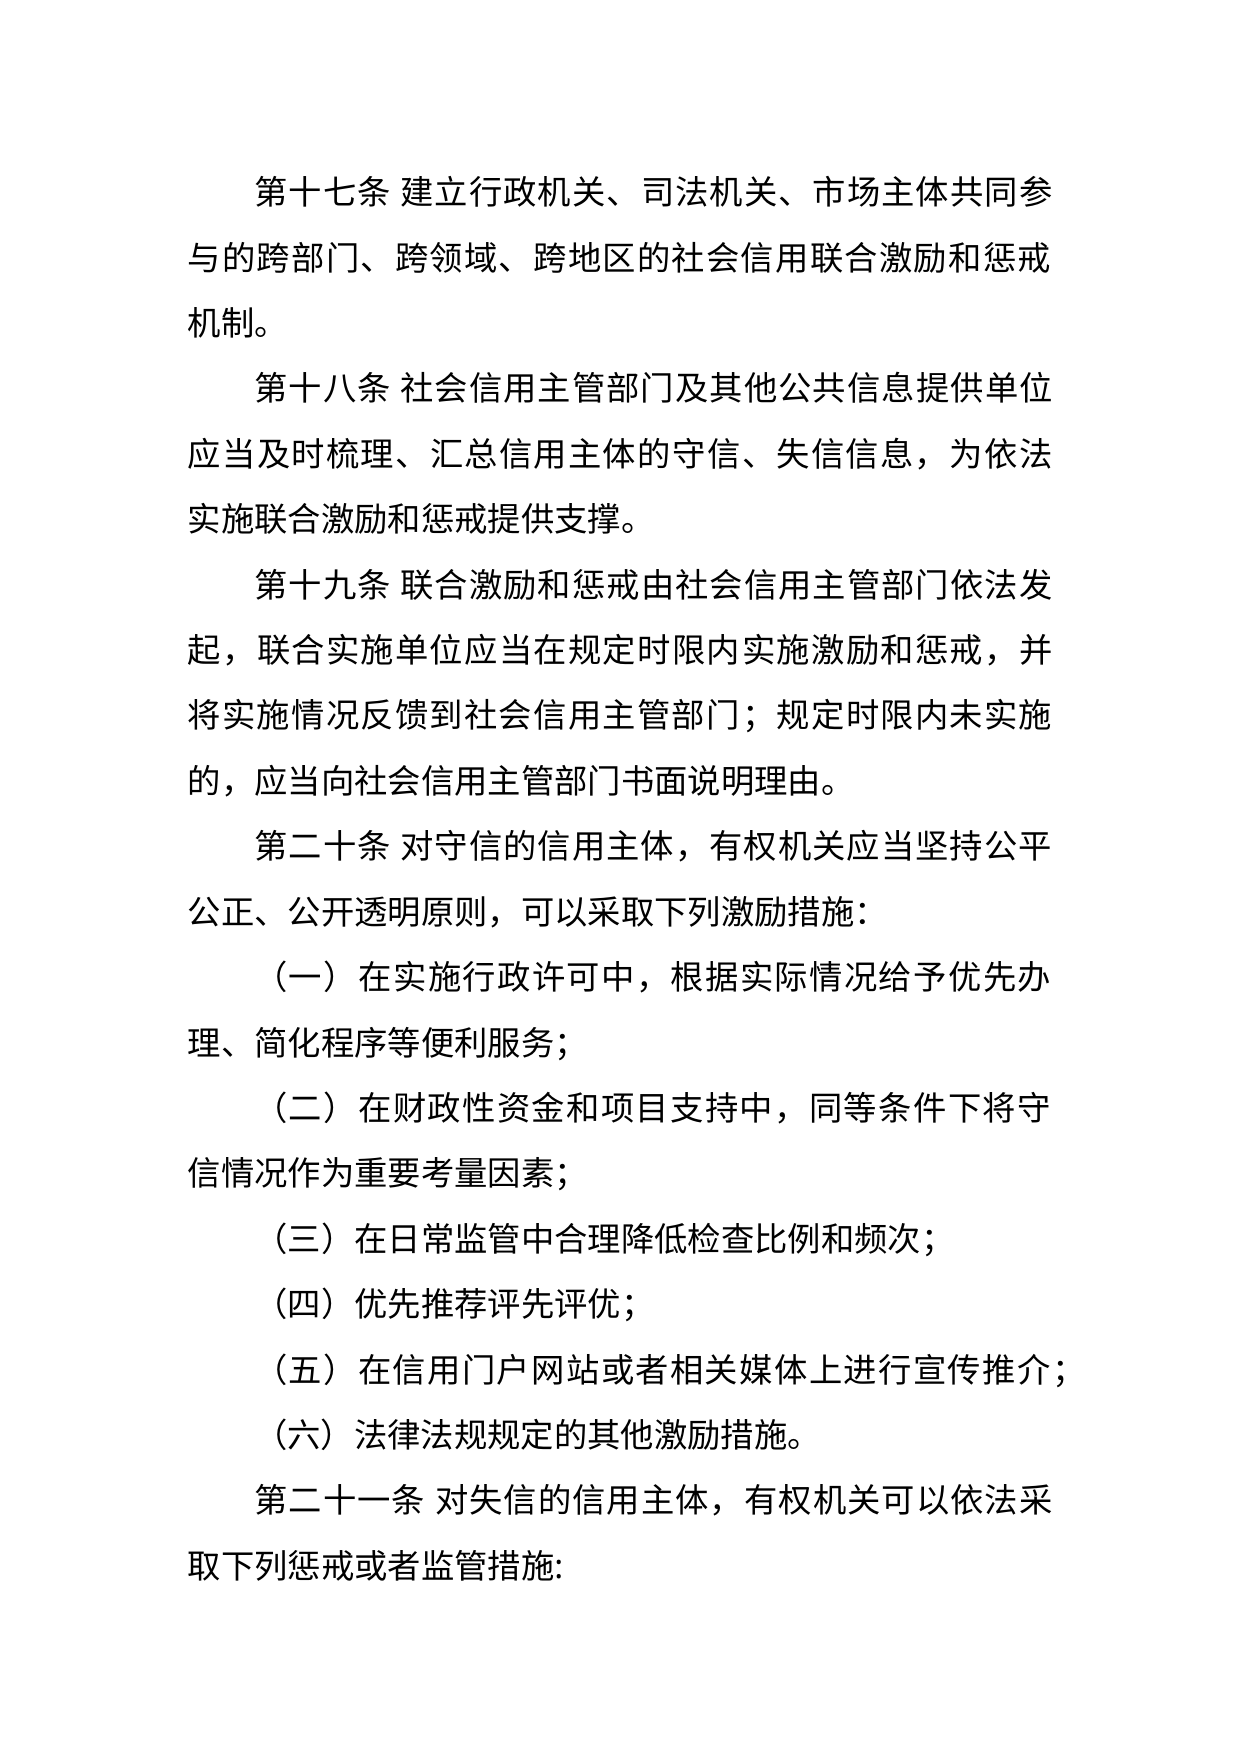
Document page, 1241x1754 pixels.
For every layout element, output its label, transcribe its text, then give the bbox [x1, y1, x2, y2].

text （五）在信用门户网站或者相关媒体上进行宣传推介；（六）法律法规规定的其他激励措施。 [254, 1335, 1053, 1466]
text （三）在日常监管中合理降低检查比例和频次； [187, 1204, 1053, 1269]
text 第二十一条 对失信的信用主体，有权机关可以依法采取下列惩戒或者监管措施: [187, 1466, 1053, 1597]
list （一）在实施行政许可中，根据实际情况给予优先办理、简化程序等便利服务； [187, 942, 1053, 1073]
list （二）在财政性资金和项目支持中，同等条件下将守信情况作为重要考量因素； [187, 1073, 1053, 1204]
text （四）优先推荐评先评优； [187, 1269, 1053, 1335]
text 第十七条 建立行政机关、司法机关、市场主体共同参与的跨部门、跨领域、跨地区的社会信用联合激励和惩戒机制。 [187, 157, 1053, 354]
text 第十九条 联合激励和惩戒由社会信用主管部门依法发起，联合实施单位应当在规定时限内实施激励和惩戒，并将实施情况反馈到社会信用主管部门；规定时限内未实施的，应当向社会信用主管部门书面说明理由。 [187, 550, 1053, 812]
text 第二十条 对守信的信用主体，有权机关应当坚持公平公正、公开透明原则，可以采取下列激励措施： [187, 812, 1053, 942]
text 第十八条 社会信用主管部门及其他公共信息提供单位应当及时梳理、汇总信用主体的守信、失信信息，为依法实施联合激励和惩戒提供支撑。 [187, 354, 1053, 550]
